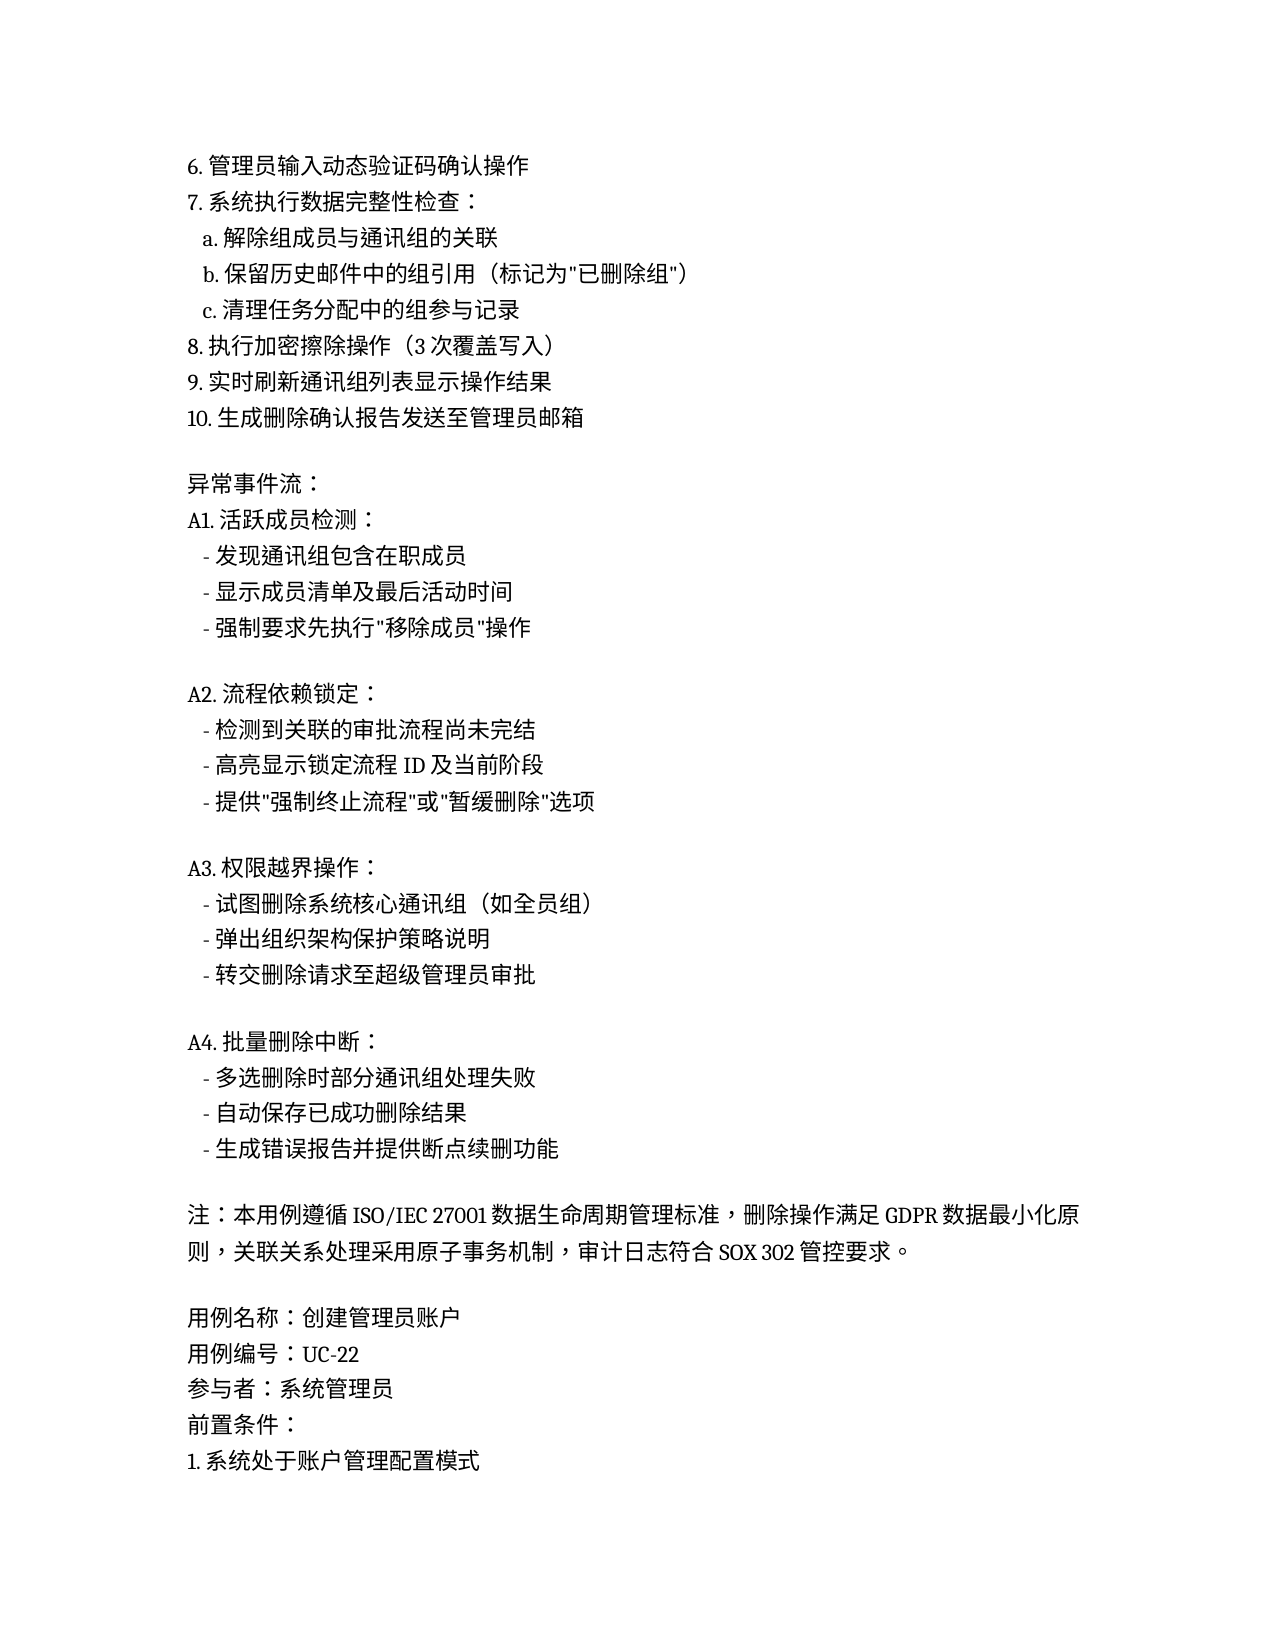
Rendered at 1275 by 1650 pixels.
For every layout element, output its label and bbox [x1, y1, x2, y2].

text [187, 150, 1087, 1477]
